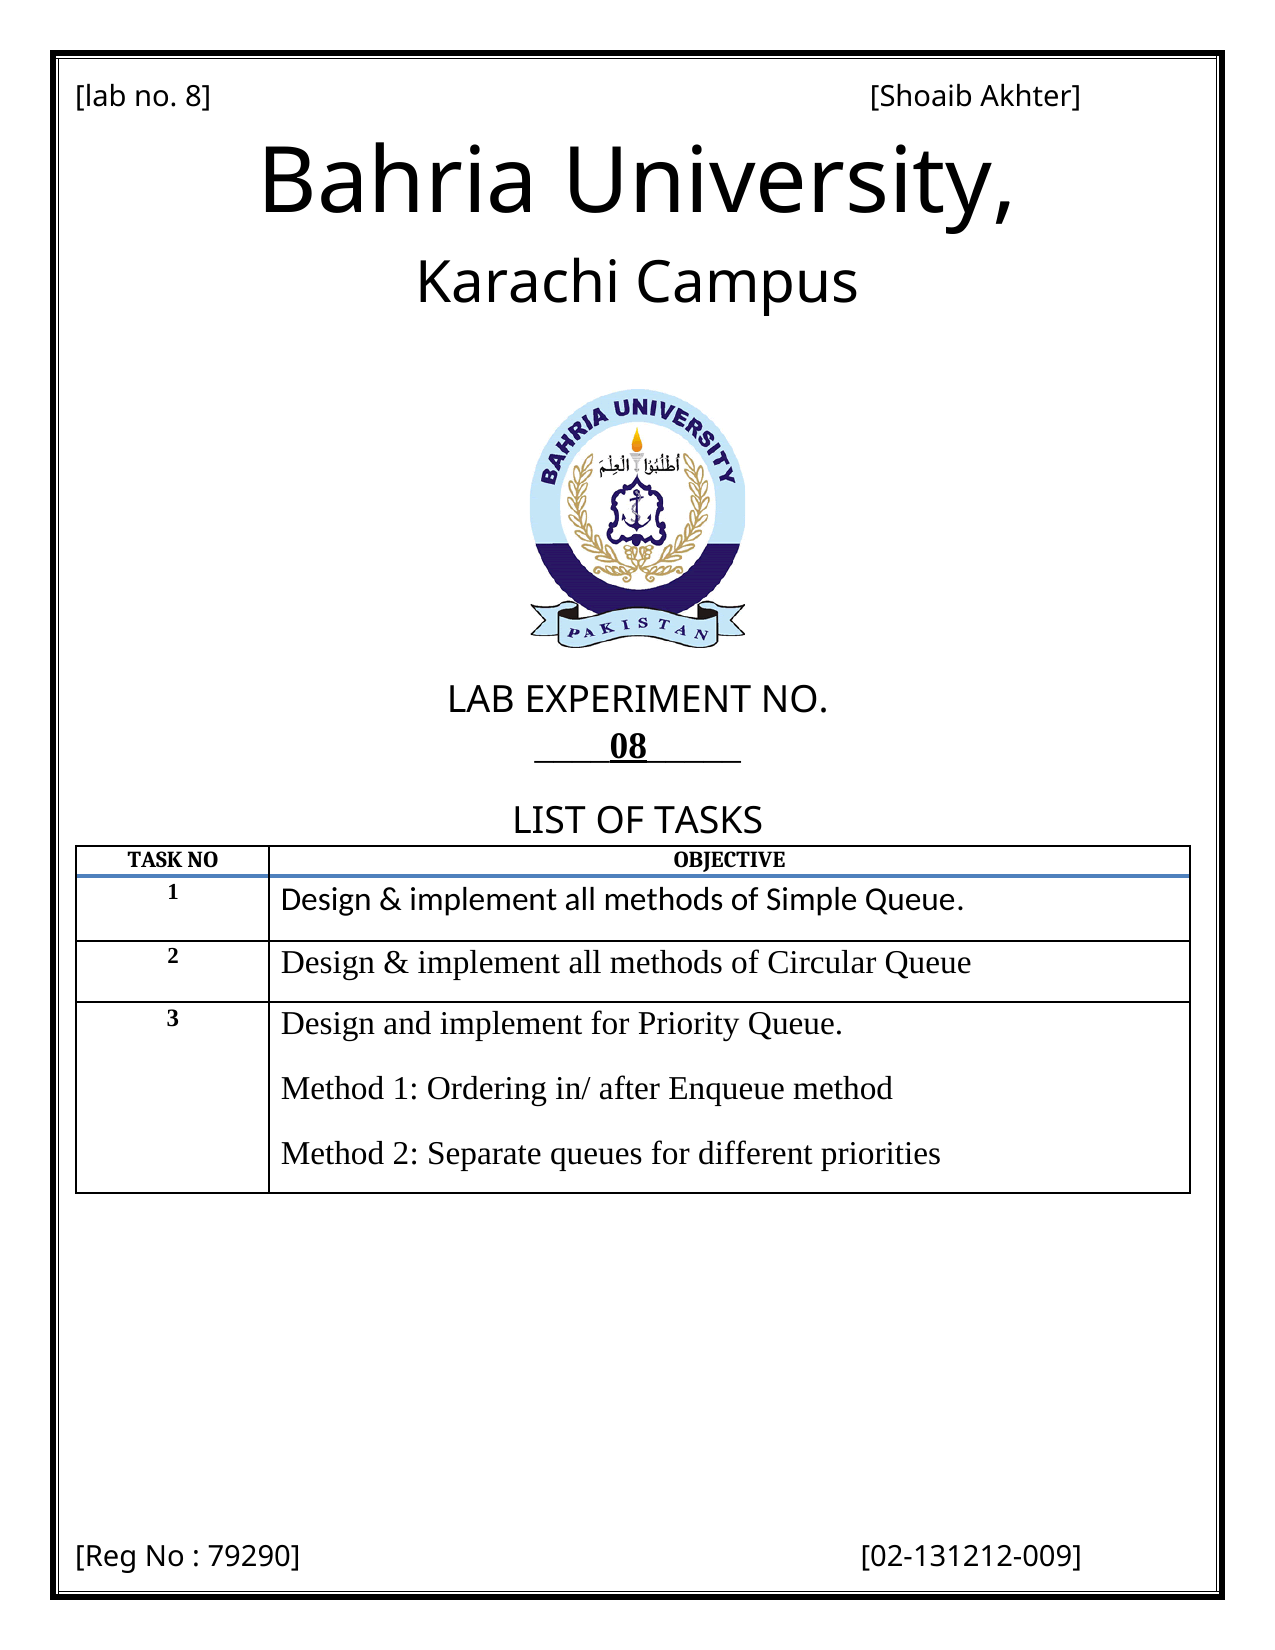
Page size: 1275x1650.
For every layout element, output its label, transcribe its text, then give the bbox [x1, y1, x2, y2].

table_cell 1 [77, 878, 268, 940]
text ____08_____ [75, 723, 1200, 766]
table_cell Design & implement all methods of Simple Queue. [270, 878, 1189, 940]
picture [529, 389, 746, 648]
text LIST OF TASKS [75, 794, 1200, 845]
table_cell 2 [77, 942, 268, 1001]
text LAB EXPERIMENT NO. [75, 672, 1200, 723]
table_header OBJECTIVE [270, 847, 1189, 873]
text Bahria University, [75, 115, 1200, 239]
table_cell Design and implement for Priority Queue. Method 1: Ordering in/ after Enqueue method Method 2: Separate queues for different priorities [270, 1003, 1189, 1192]
text Karachi Campus [75, 239, 1200, 319]
table_header TASK NO [77, 847, 268, 873]
table_cell Design & implement all methods of Circular Queue [270, 942, 1189, 1001]
table_cell 3 [77, 1003, 268, 1192]
